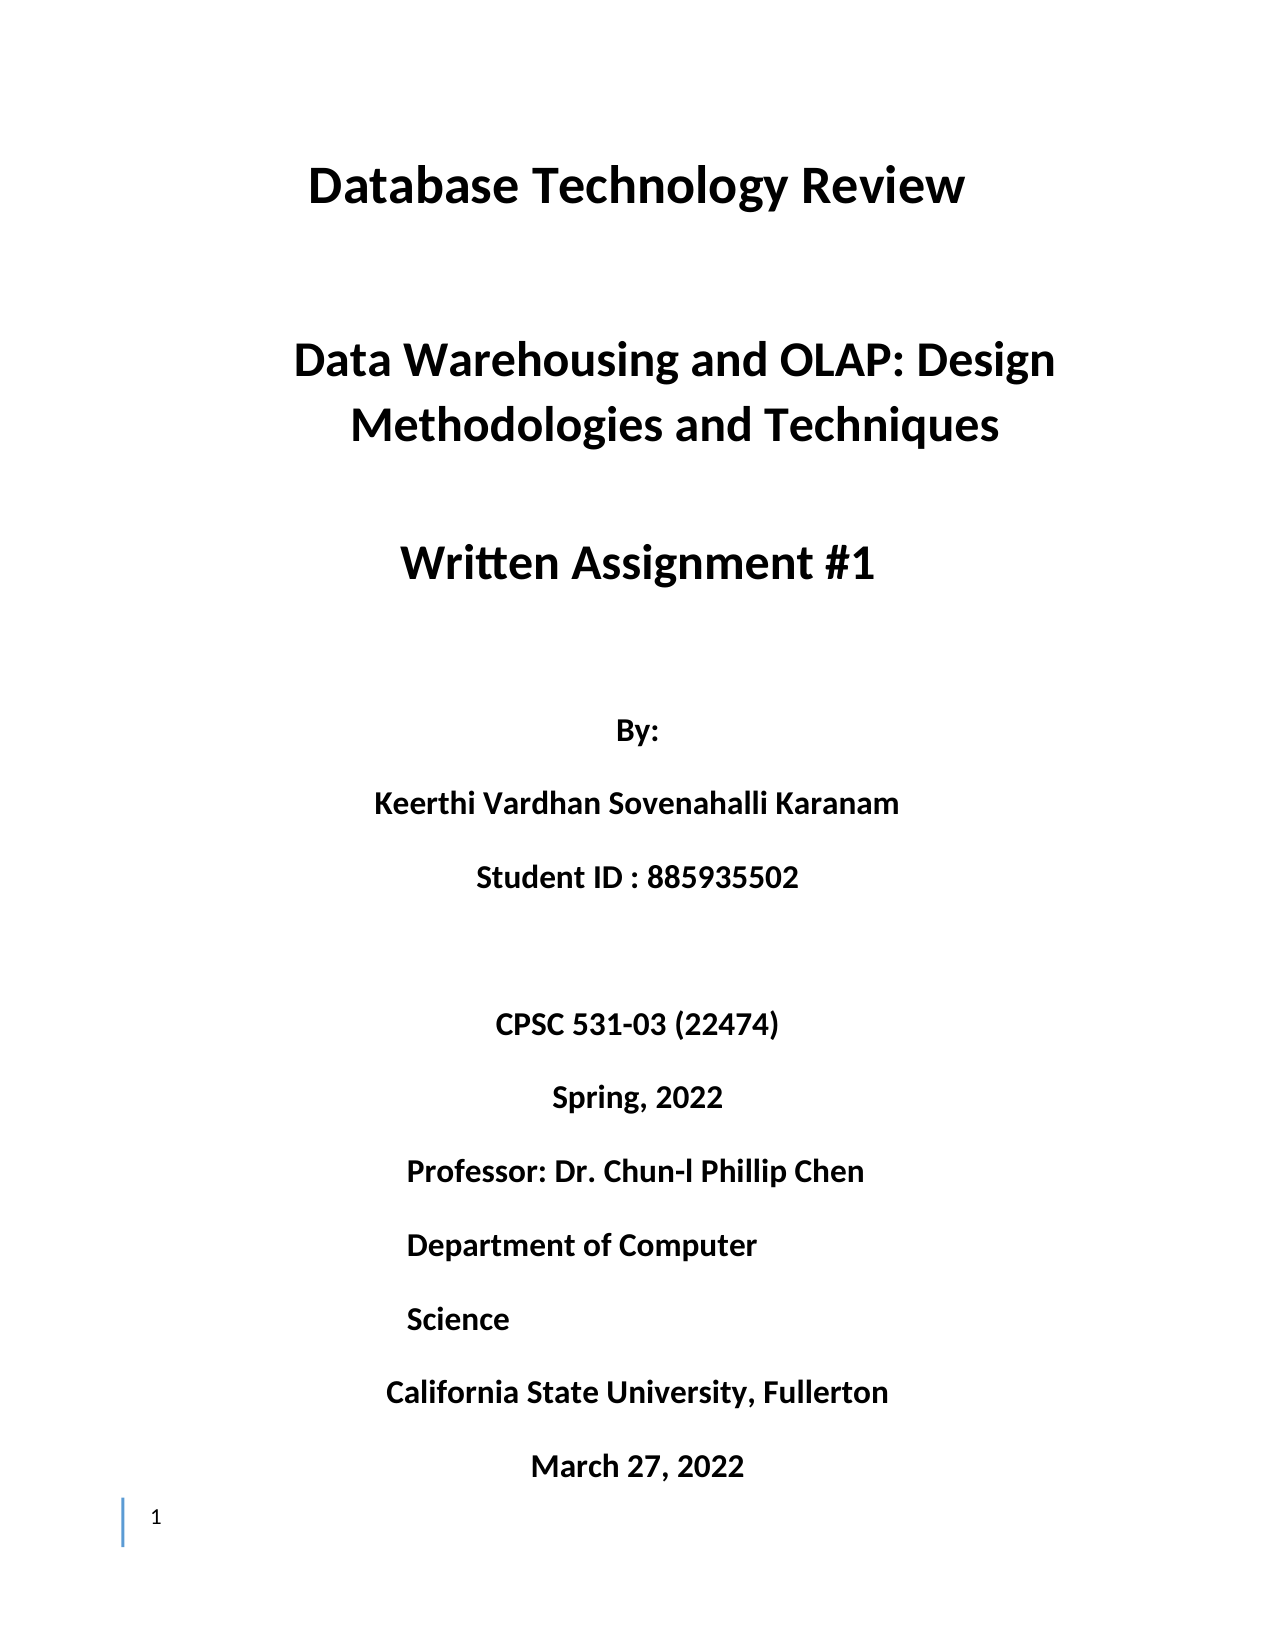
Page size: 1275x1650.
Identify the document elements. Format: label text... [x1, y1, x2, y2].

text Keerthi Vardhan Sovenahalli Karanam Student ID : 885935502 [372, 782, 902, 897]
text Database Technology Review [307, 152, 968, 216]
text California State University, Fullerton March 27, 2022 [386, 1371, 976, 1486]
text CPSC 531-03 (22474) [496, 1003, 1196, 1043]
text Data Warehousing and OLAP: Design Methodologies and Techniques [293, 327, 1196, 454]
subtitle By: [307, 709, 968, 749]
text Written Assignment #1 [307, 531, 969, 592]
text Spring, 2022 Professor: Dr. Chun-l Phillip Chen Department of Computer Science [407, 1077, 868, 1338]
